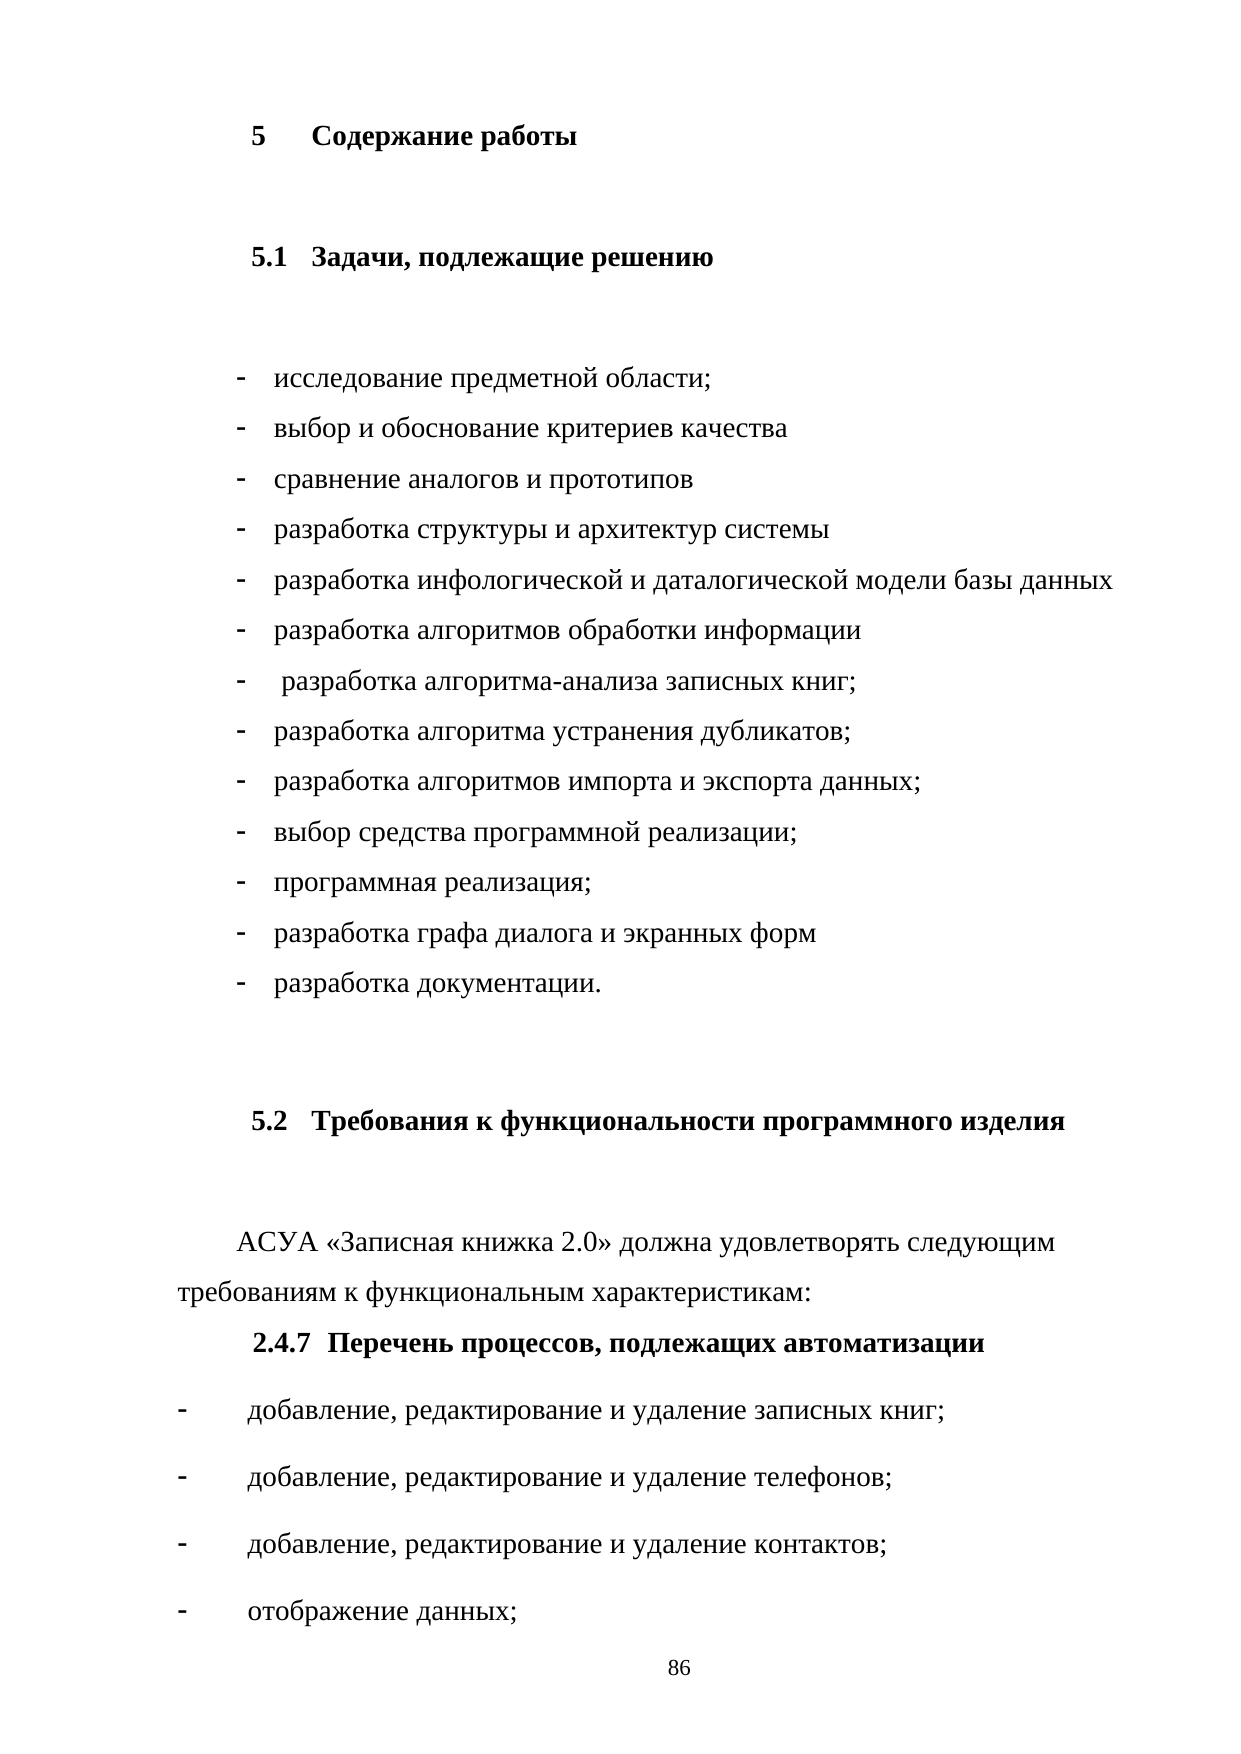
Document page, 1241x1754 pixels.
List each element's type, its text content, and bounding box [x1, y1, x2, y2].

list программная реализация; [236, 864, 1181, 898]
list разработка структуры и архитектур системы [236, 511, 1181, 545]
list отображение данных; [177, 1593, 1120, 1627]
list добавление, редактирование и удаление записных книг; [177, 1392, 1120, 1426]
subtitle Задачи, подлежащие решению [251, 239, 1181, 273]
list разработка алгоритмов импорта и экспорта данных; [236, 763, 1181, 797]
list разработка алгоритма-анализа записных книг; [236, 663, 1181, 696]
list сравнение аналогов и прототипов [236, 461, 1181, 495]
subtitle Содержание работы [251, 118, 1181, 152]
list разработка документации. [236, 965, 1181, 999]
list выбор и обоснование критериев качества [236, 411, 1181, 444]
list разработка алгоритмов обработки информации [236, 612, 1181, 646]
subtitle Требования к функциональности программного изделия [251, 1103, 1181, 1137]
list разработка графа диалога и экранных форм [236, 915, 1181, 948]
list добавление, редактирование и удаление контактов; [177, 1526, 1120, 1560]
list разработка инфологической и даталогической модели базы данных [236, 562, 1181, 596]
list разработка алгоритма устранения дубликатов; [236, 713, 1181, 747]
list исследование предметной области; [236, 360, 1181, 394]
list добавление, редактирование и удаление телефонов; [177, 1459, 1120, 1493]
subtitle Перечень процессов, подлежащих автоматизации [252, 1325, 1181, 1358]
list выбор средства программной реализации; [236, 814, 1181, 848]
text АСУА «Записная книжка 2.0» должна удовлетворять следующим требованиям к функциональным характеристикам: [177, 1224, 1181, 1308]
